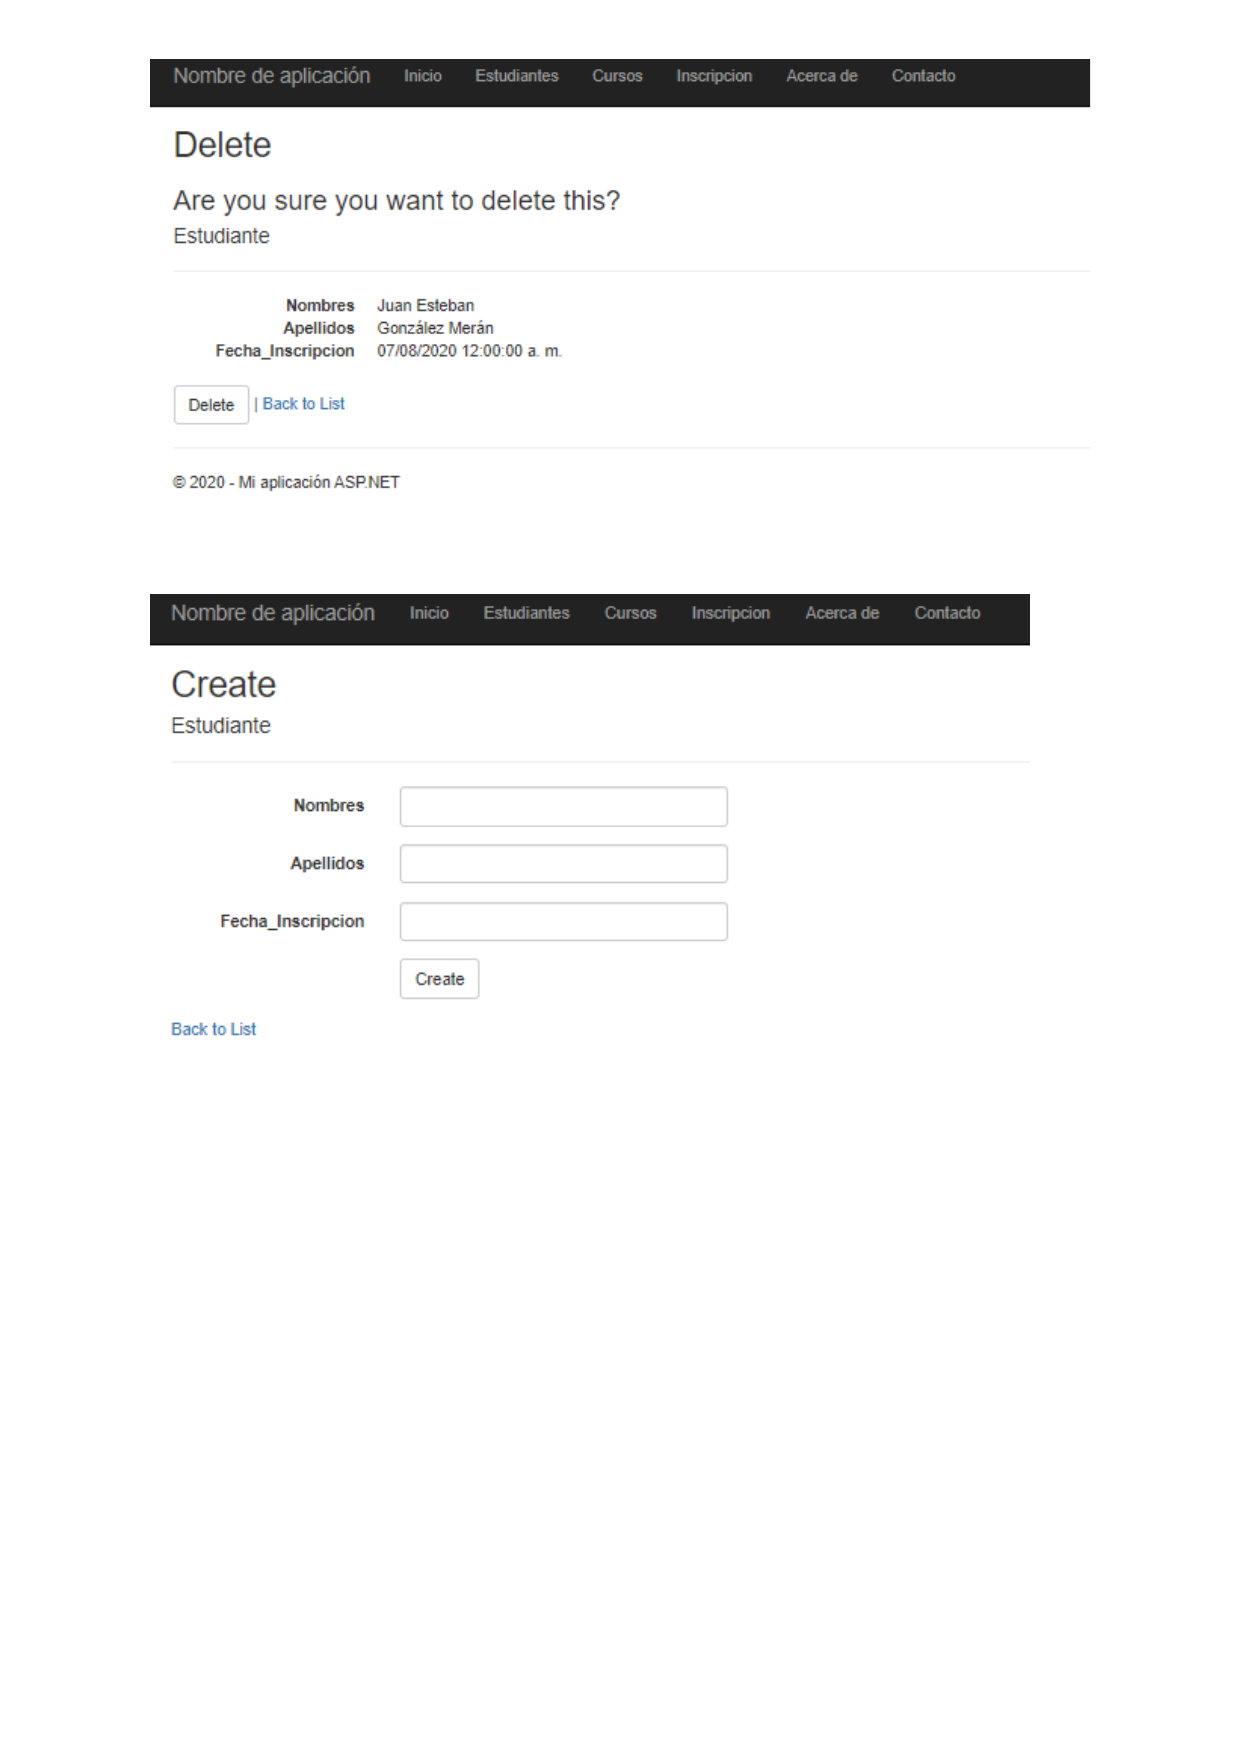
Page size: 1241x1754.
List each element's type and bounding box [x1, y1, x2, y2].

picture [150, 594, 1030, 1062]
picture [150, 59, 1091, 529]
